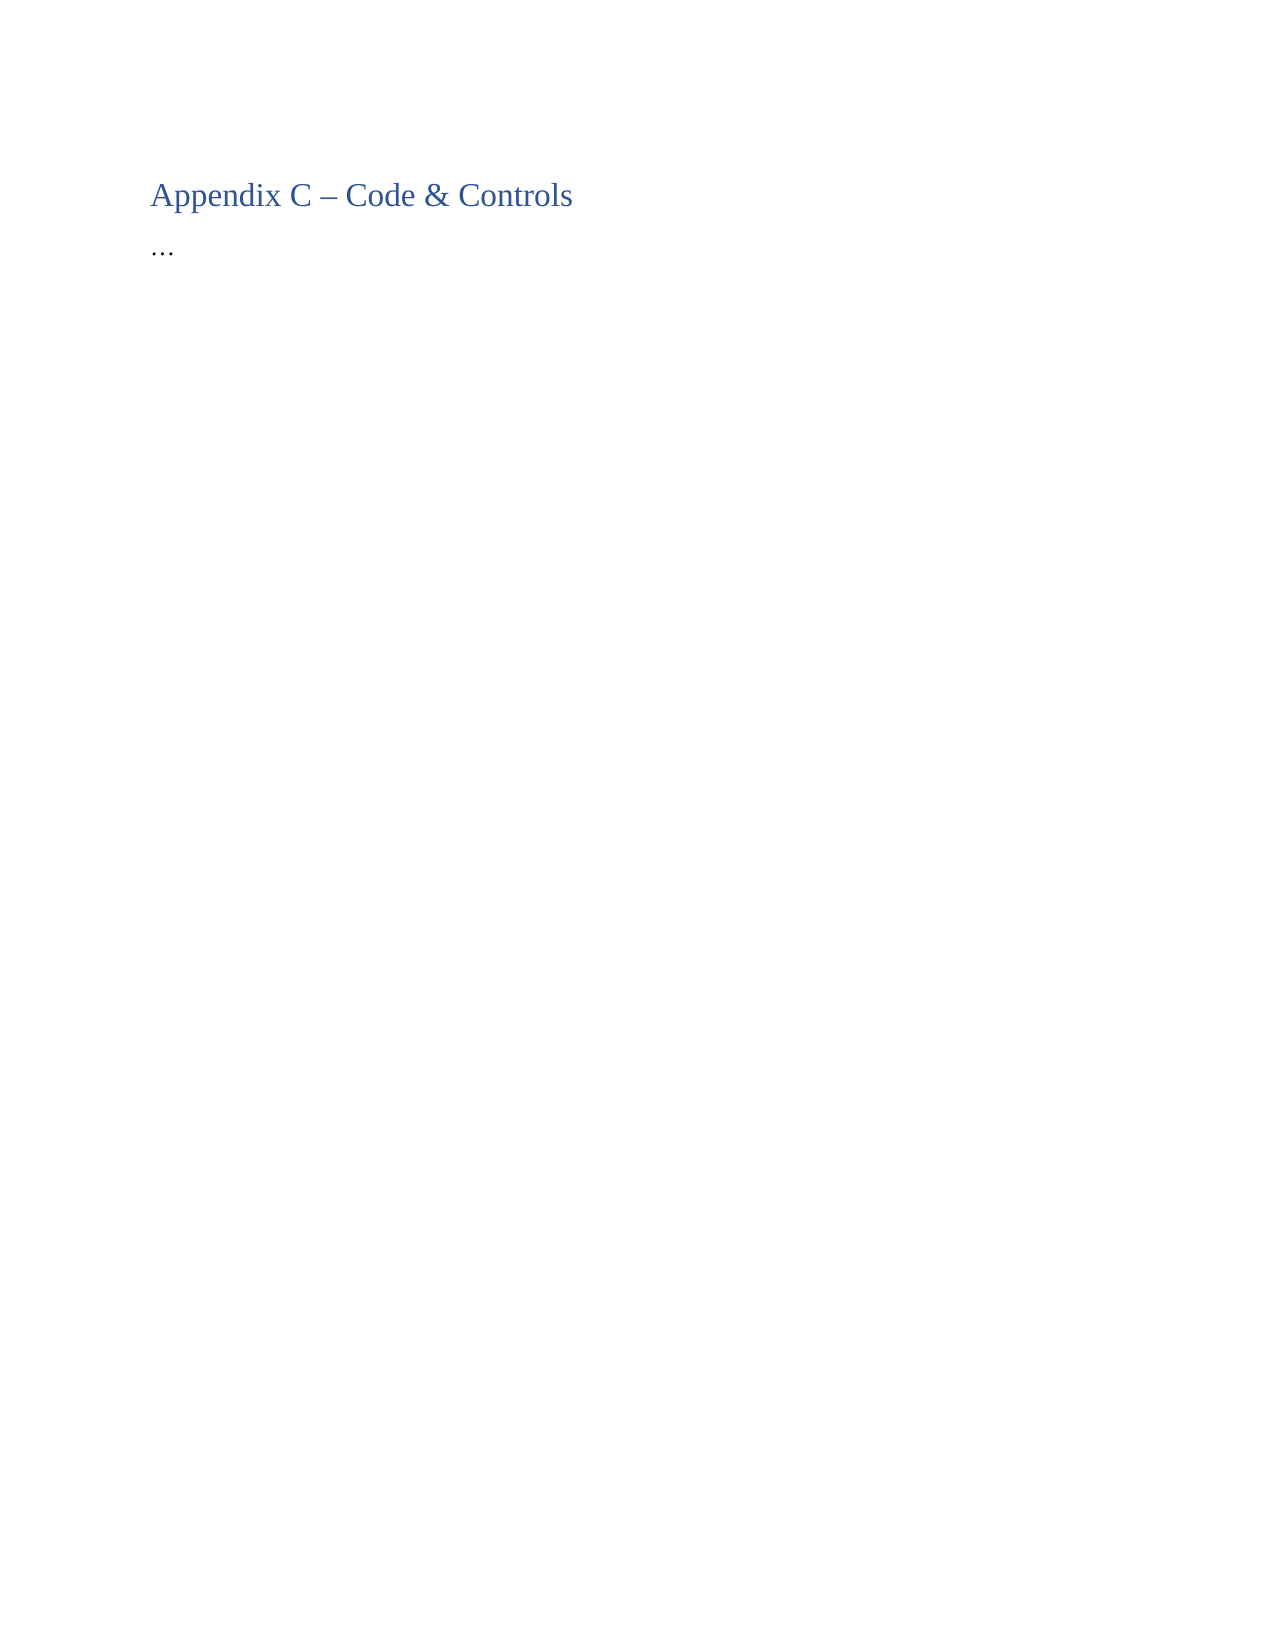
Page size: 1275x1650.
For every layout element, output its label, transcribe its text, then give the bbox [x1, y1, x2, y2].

subtitle Appendix C – Code & Controls [150, 175, 1125, 213]
text … [150, 232, 1125, 261]
